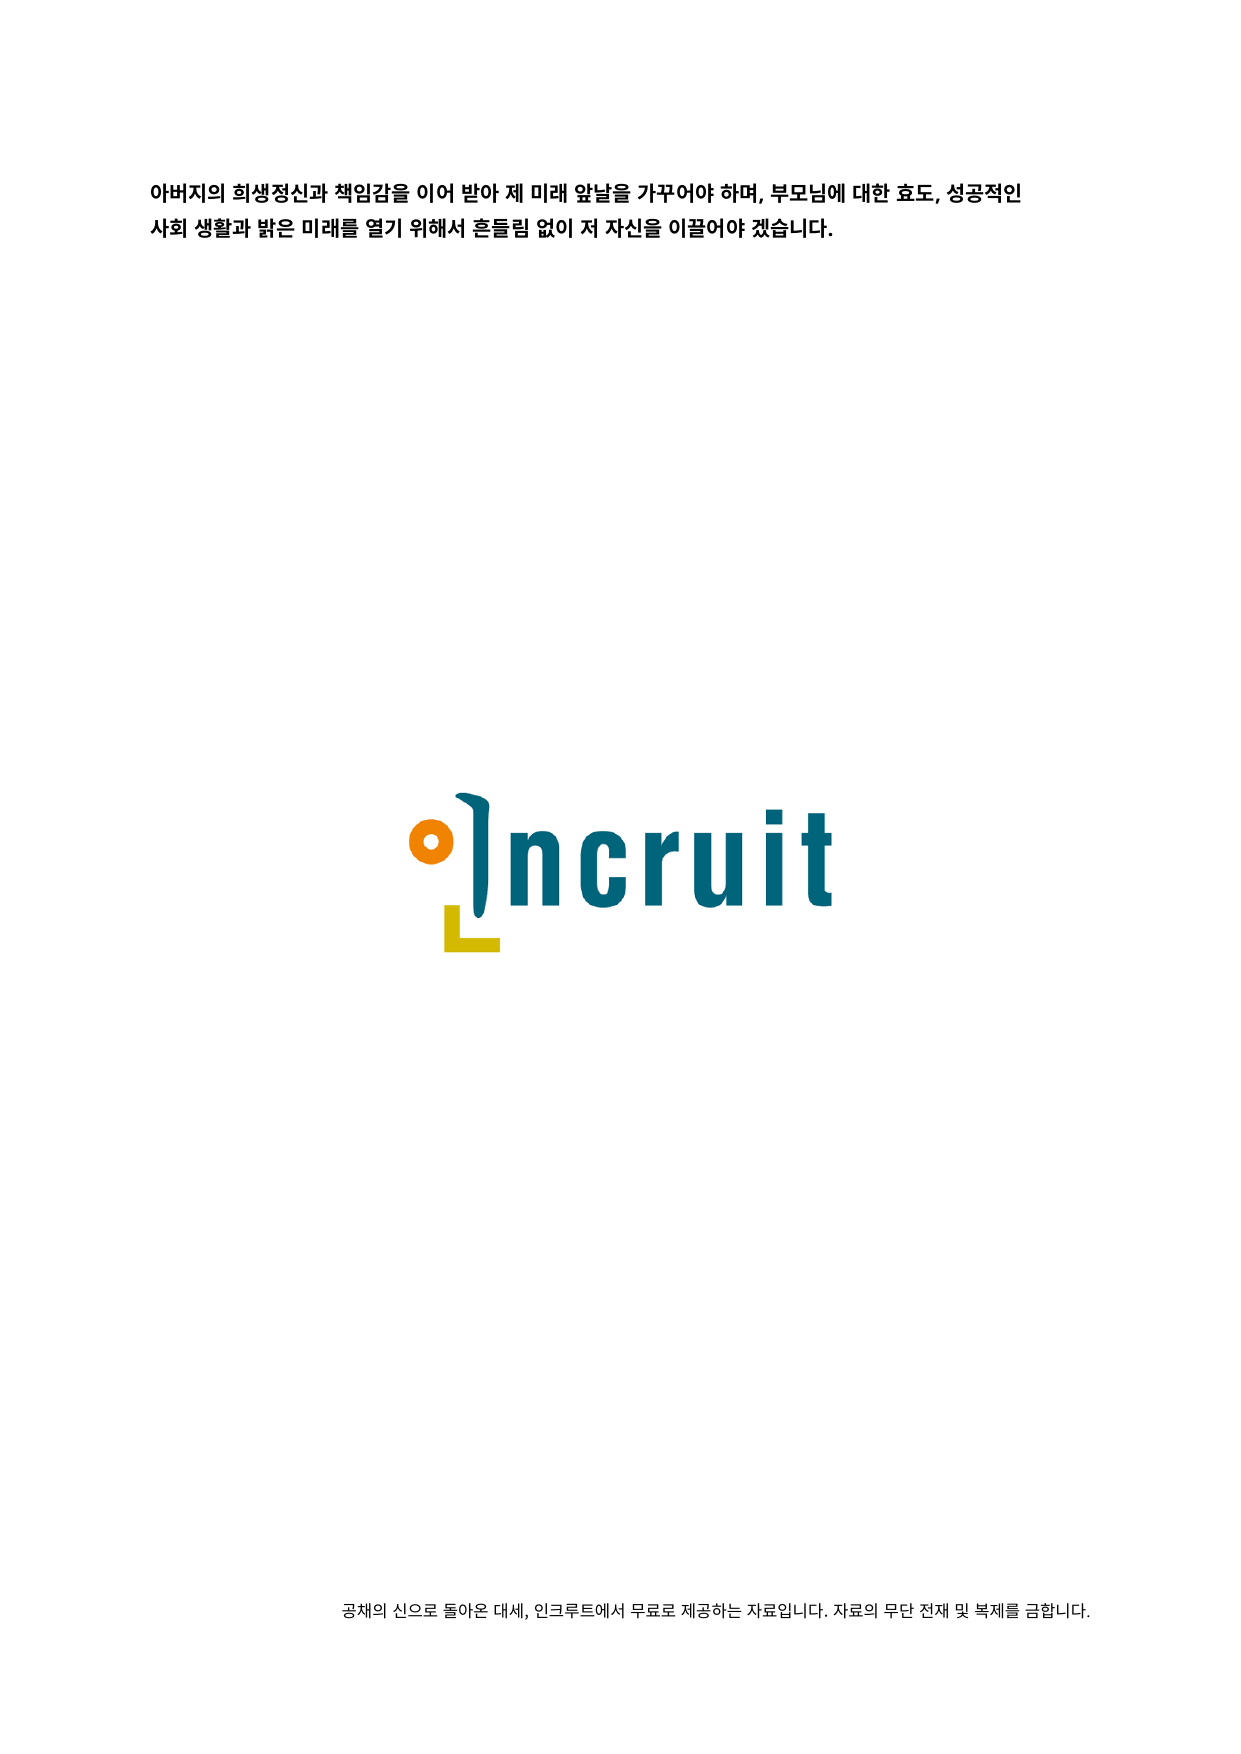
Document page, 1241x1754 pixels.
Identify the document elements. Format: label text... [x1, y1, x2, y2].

picture [391, 784, 849, 961]
text 아버지의 희생정신과 책임감을 이어 받아 제 미래 앞날을 가꾸어야 하며, 부모님에 대한 효도, 성공적인 [150, 177, 1090, 207]
text 사회 생활과 밝은 미래를 열기 위해서 흔들림 없이 저 자신을 이끌어야 겠습니다. [150, 212, 1090, 242]
